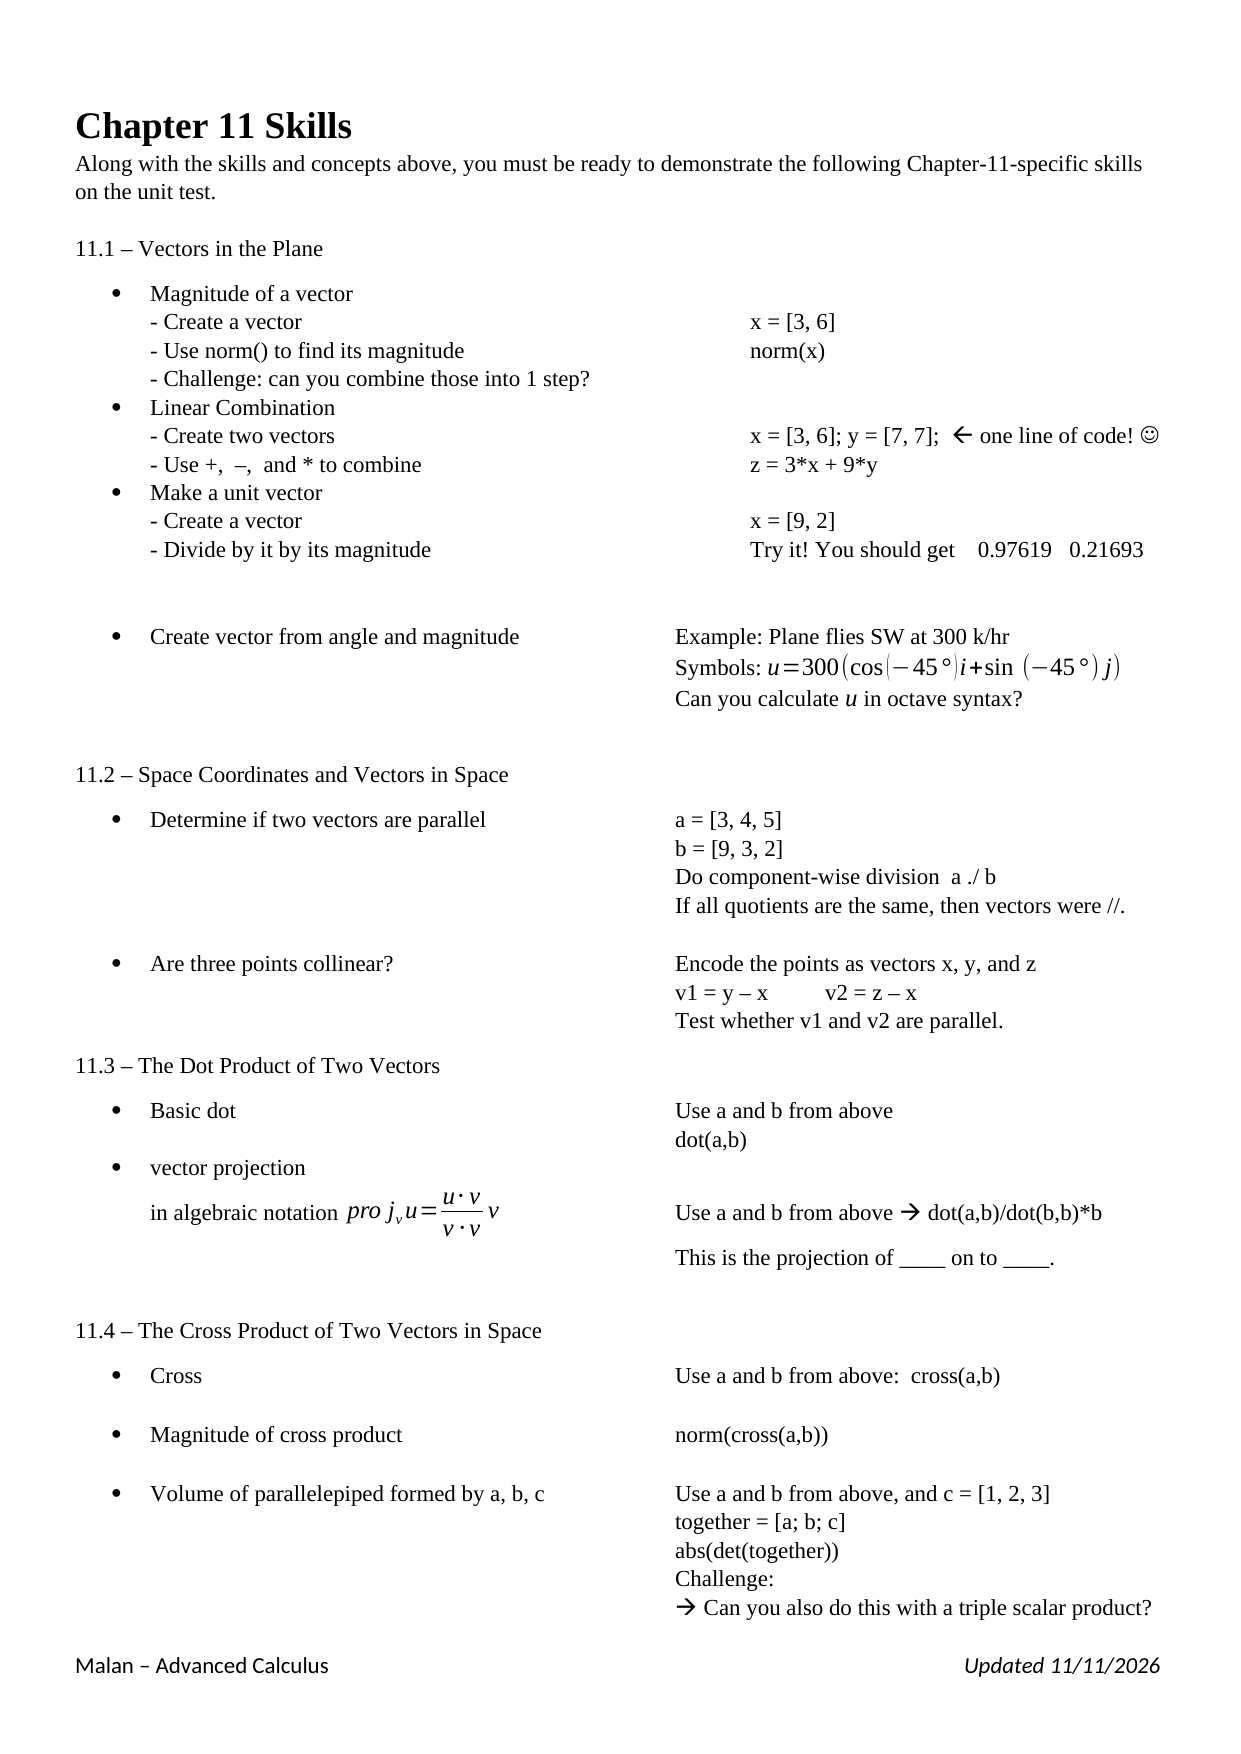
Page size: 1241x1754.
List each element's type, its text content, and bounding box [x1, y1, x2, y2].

list Magnitude of cross product norm(cross(a,b)) [112, 1421, 1165, 1478]
list Magnitude of a vector - Create a vector x = [3, 6] - Use norm() to find its magnitude norm(x) - Challenge: can you combine those into 1 step? [112, 280, 1165, 392]
text 11.1 – Vectors in the Plane [75, 235, 1165, 261]
text Along with the skills and concepts above, you must be ready to demonstrate the following Chapter-11-specific skills on the unit test. [75, 149, 1165, 204]
list Linear Combination - Create two vectors x = [3, 6]; y = [7, 7]; one line of code! - Use +, –, and * to combine z = 3*x + 9*y [112, 394, 1165, 477]
text 11.2 – Space Coordinates and Vectors in Space [75, 761, 1165, 788]
list Create vector from angle and magnitude Example: Plane flies SW at 300 k/hr Symbols: Can you calculate in octave syntax? [112, 623, 1165, 742]
list Cross Use a and b from above: cross(a,b) [112, 1362, 1165, 1419]
list vector projection in algebraic notation Use a and b from above dot(a,b)/dot(b,b)*b This is the projection of ____ on to ____. [112, 1154, 1165, 1270]
text 11.3 – The Dot Product of Two Vectors [75, 1052, 1165, 1079]
list Basic dot Use a and b from above dot(a,b) [112, 1097, 1165, 1152]
list Make a unit vector - Create a vector x = [9, 2] - Divide by it by its magnitude Try it! You should get 0.97619 0.21693 [112, 479, 1165, 621]
list Volume of parallelepiped formed by a, b, c Use a and b from above, and c = [1, 2, 3] together = [a; b; c] abs(det(together)) Challenge: Can you also do this with a triple scalar product? [112, 1480, 1165, 1620]
text Chapter 11 Skills [75, 103, 1165, 146]
list Determine if two vectors are parallel a = [3, 4, 5] b = [9, 3, 2] Do component-wise division a ./ b If all quotients are the same, then vectors were //. [112, 806, 1165, 948]
text 11.4 – The Cross Product of Two Vectors in Space [75, 1317, 1165, 1344]
list Are three points collinear? Encode the points as vectors x, y, and z v1 = y – x v2 = z – x Test whether v1 and v2 are parallel. [112, 950, 1165, 1034]
